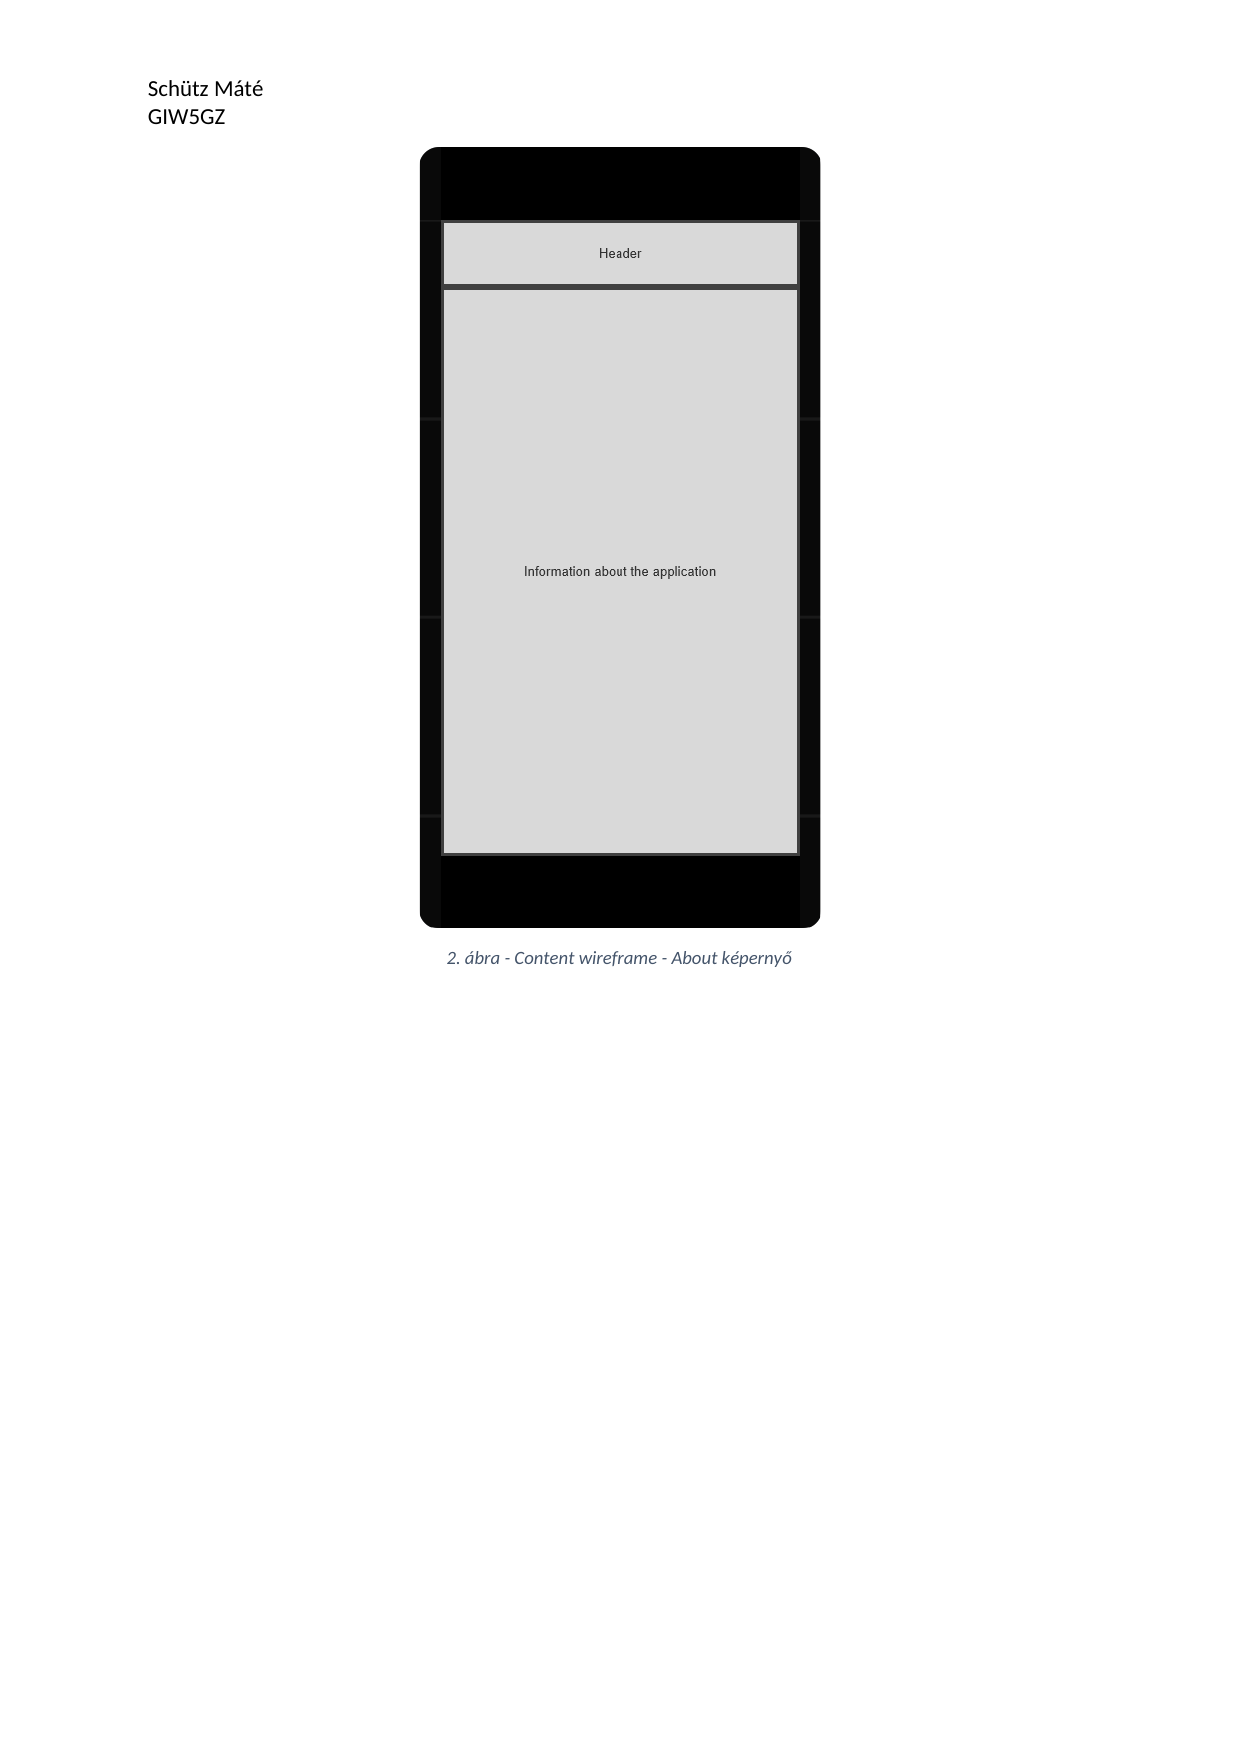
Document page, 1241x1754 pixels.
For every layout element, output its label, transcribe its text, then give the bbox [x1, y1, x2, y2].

picture [419, 147, 821, 928]
